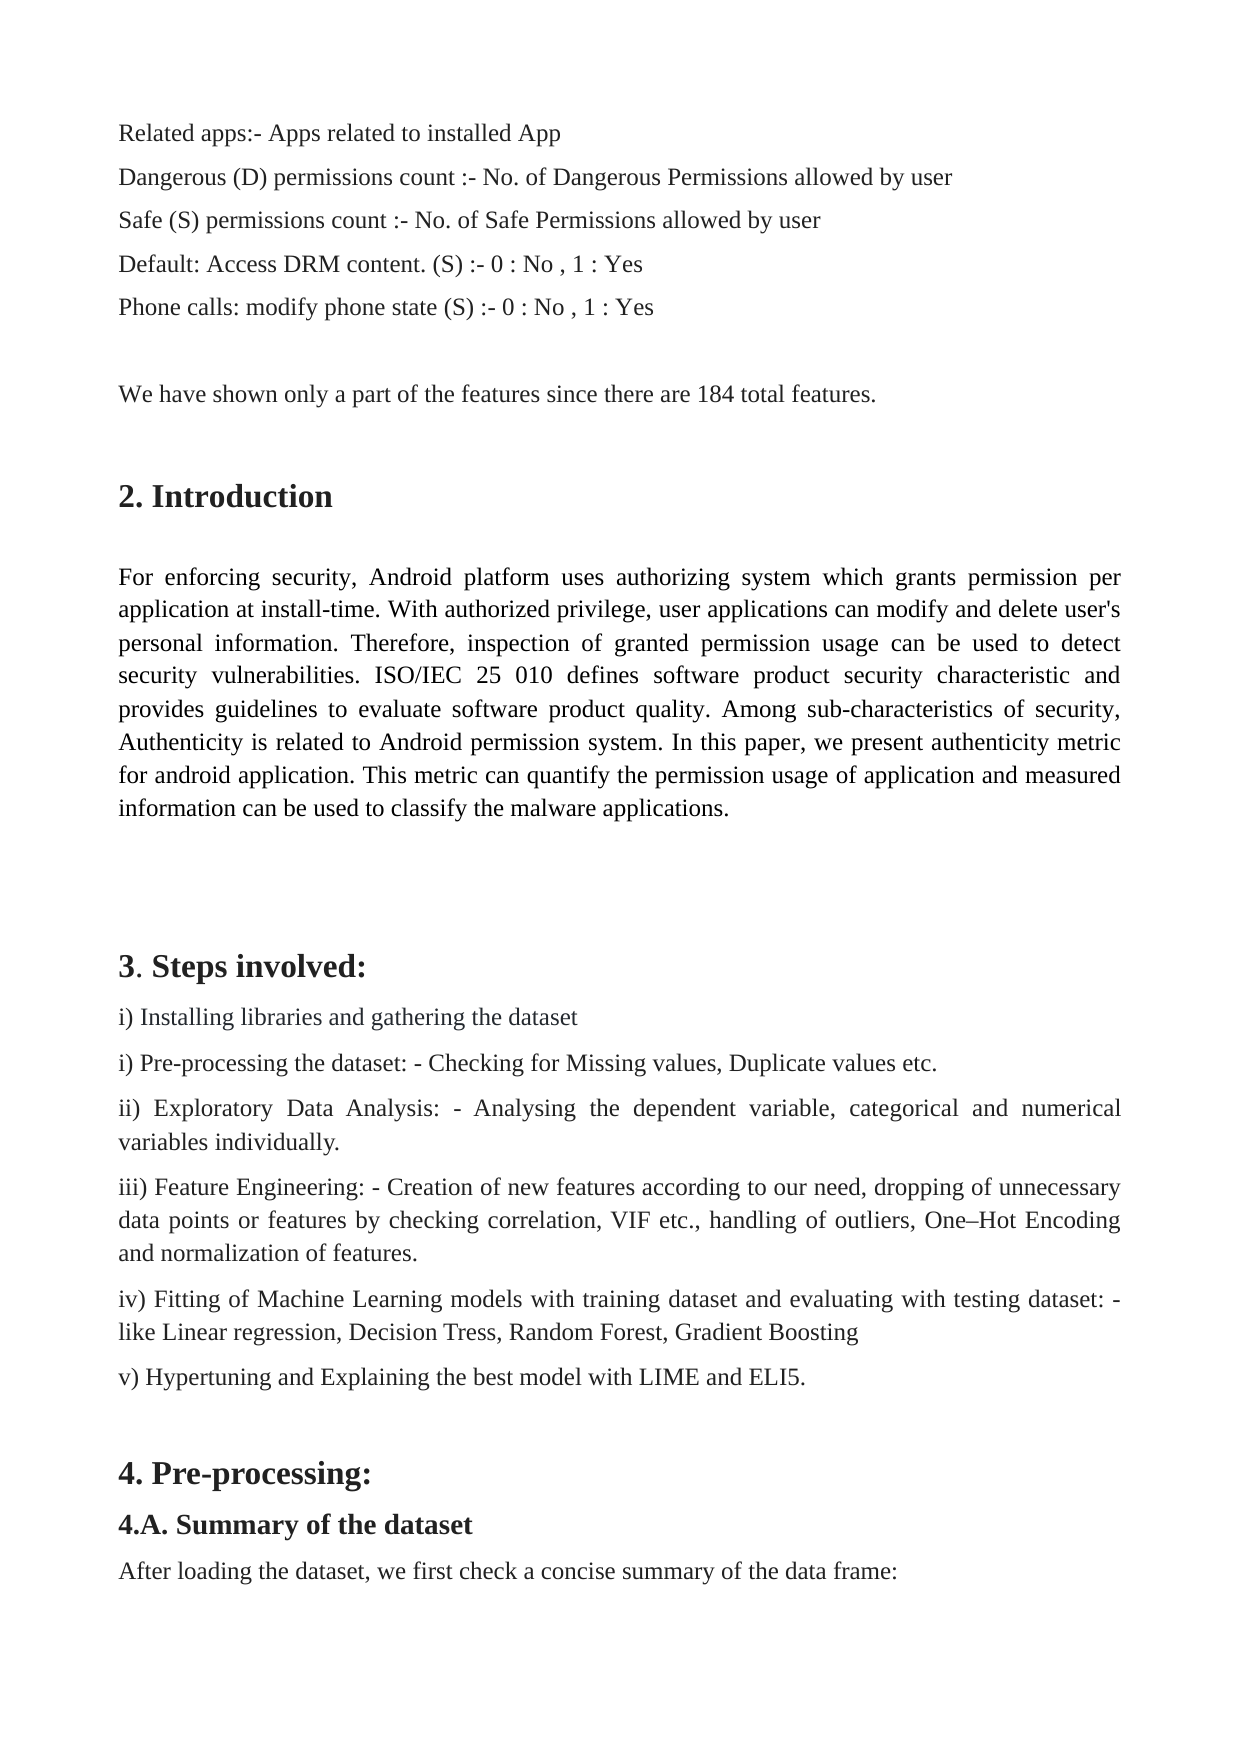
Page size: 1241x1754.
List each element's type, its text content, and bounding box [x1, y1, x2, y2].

text 3. Steps involved: [118, 946, 1122, 984]
text ii) Exploratory Data Analysis: - Analysing the dependent variable, categorical and numerical variables individually. [118, 1093, 1122, 1155]
text v) Hypertuning and Explaining the best model with LIME and ELI5. [118, 1362, 1122, 1391]
text iii) Feature Engineering: - Creation of new features according to our need, dropping of unnecessary data points or features by checking correlation, VIF etc., handling of outliers, One–Hot Encoding and normalization of features. [118, 1172, 1122, 1267]
text i) Installing libraries and gathering the dataset [118, 1002, 1122, 1031]
text Safe (S) permissions count :- No. of Safe Permissions allowed by user [118, 205, 1122, 234]
text 4.A. Summary of the dataset [118, 1507, 1122, 1541]
text i) Pre-processing the dataset: - Checking for Missing values, Duplicate values etc. [118, 1048, 1122, 1077]
text For enforcing security, Android platform uses authorizing system which grants permission per application at install-time. With authorized privilege, user applications can modify and delete user's personal information. Therefore, inspection of granted permission usage can be used to detect security vulnerabilities. ISO/IEC 25 010 defines software product security characteristic and provides guidelines to evaluate software product quality. Among sub-characteristics of security, Authenticity is related to Android permission system. In this paper, we present authenticity metric for android application. This metric can quantify the permission usage of application and measured information can be used to classify the malware applications. [118, 562, 1122, 821]
text iv) Fitting of Machine Learning models with training dataset and evaluating with testing dataset: - like Linear regression, Decision Tress, Random Forest, Gradient Boosting [118, 1284, 1122, 1345]
text Default: Access DRM content. (S) :- 0 : No , 1 : Yes [118, 249, 1122, 277]
text We have shown only a part of the features since there are 184 total features. [118, 379, 1122, 408]
text Phone calls: modify phone state (S) :- 0 : No , 1 : Yes [118, 292, 1122, 321]
text 2. Introduction [118, 477, 1122, 515]
text 4. Pre-processing: [118, 1453, 1122, 1492]
text Dangerous (D) permissions count :- No. of Dangerous Permissions allowed by user [118, 162, 1122, 190]
text After loading the dataset, we first check a concise summary of the data frame: [118, 1556, 1122, 1584]
text Related apps:- Apps related to installed App [118, 118, 1122, 147]
